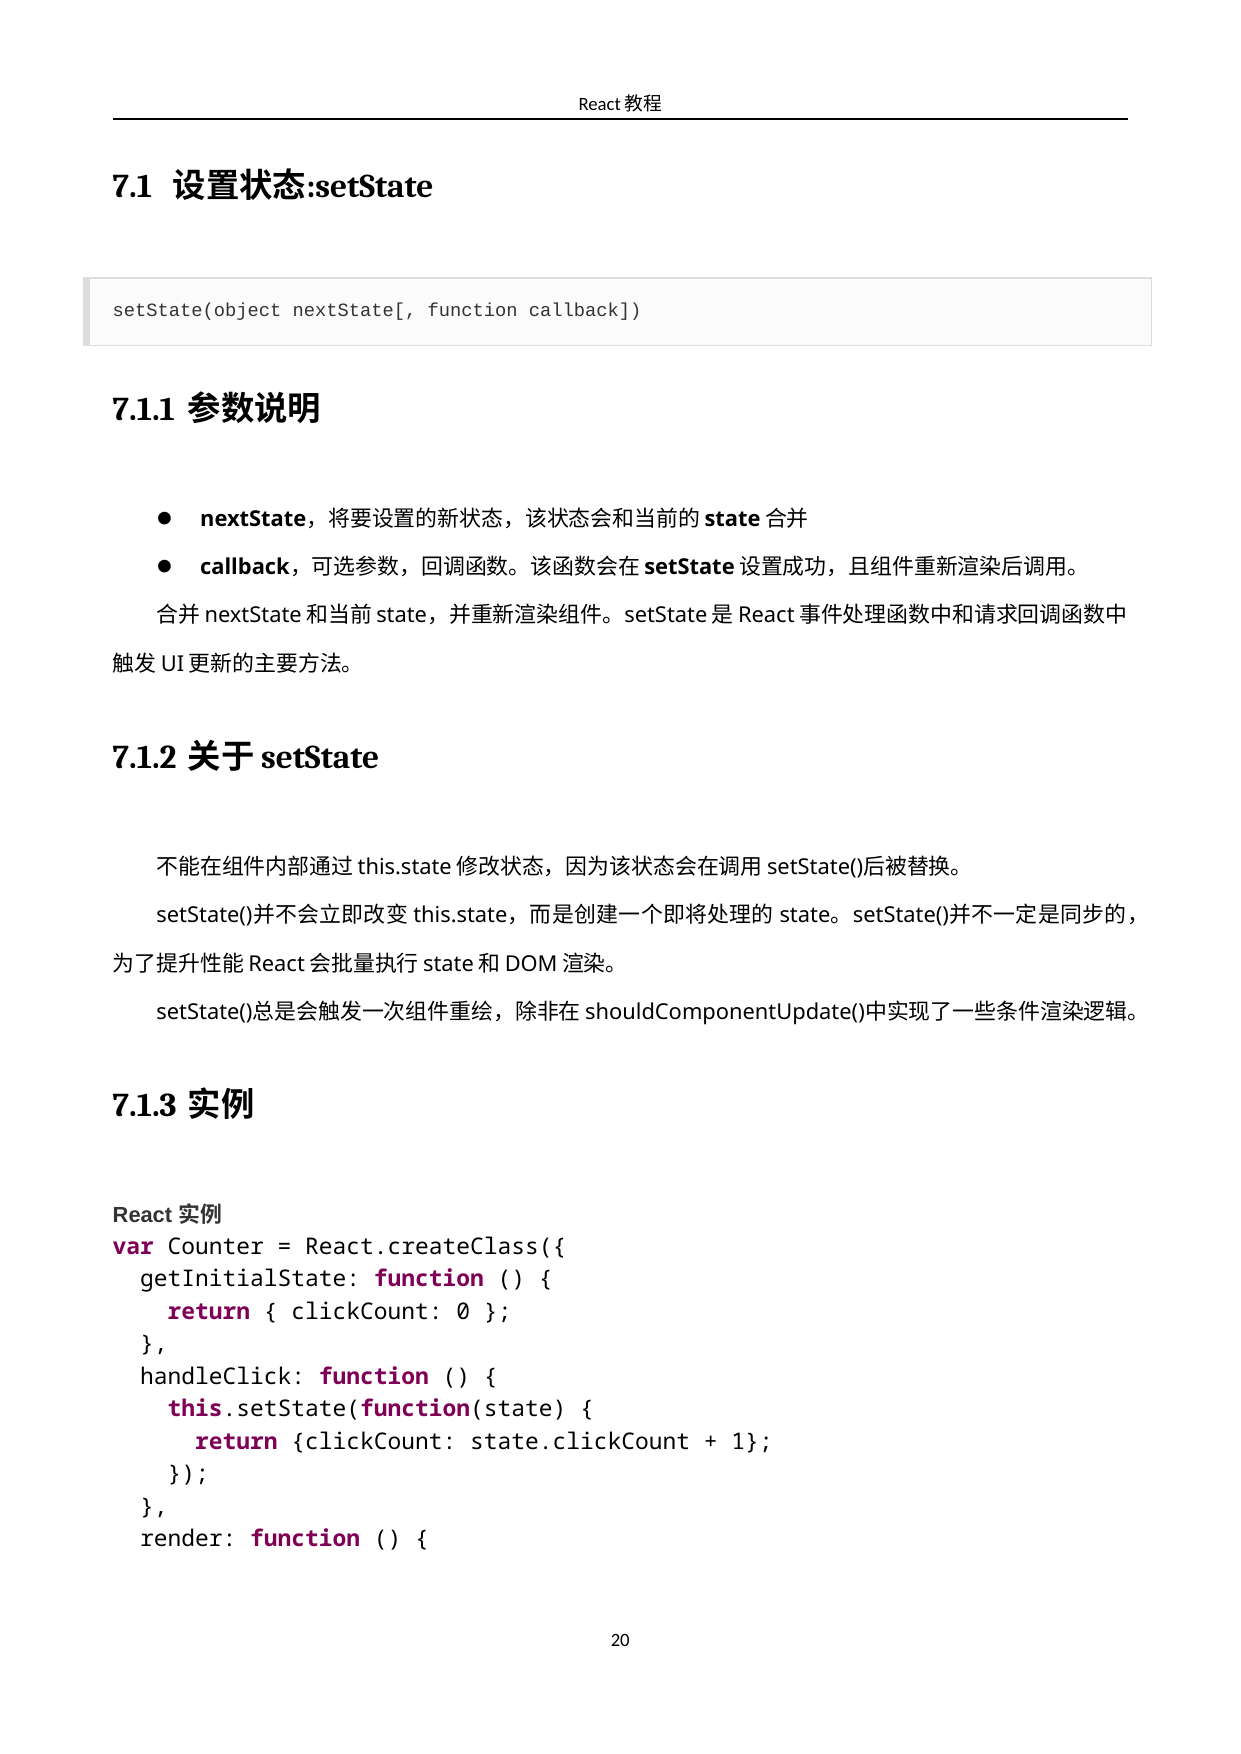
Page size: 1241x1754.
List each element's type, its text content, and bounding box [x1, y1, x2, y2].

subtitle 参数说明 [112, 373, 1128, 438]
text setState(object nextState[, function callback]) [90, 279, 1151, 345]
text setState()并不会立即改变this.state，而是创建一个即将处理的state。setState()并不一定是同步的，为了提升性能React会批量执行state和DOM渲染。 [112, 897, 1128, 978]
text return { clickCount: 0 }; [112, 1294, 1128, 1326]
list callback，可选参数，回调函数。该函数会在setState设置成功，且组件重新渲染后调用。 [156, 549, 1128, 581]
text return {clickCount: state.clickCount + 1}; [112, 1424, 1128, 1456]
subtitle 实例 [112, 1069, 1128, 1134]
subtitle 设置状态:setState [112, 150, 1128, 215]
text React 实例 [112, 1196, 1128, 1229]
text }, [112, 1489, 1128, 1521]
text setState()总是会触发一次组件重绘，除非在shouldComponentUpdate()中实现了一些条件渲染逻辑。 [112, 994, 1128, 1026]
list nextState，将要设置的新状态，该状态会和当前的state合并 [156, 500, 1128, 533]
text }); [112, 1456, 1128, 1489]
text render: function () { [112, 1521, 1128, 1554]
text 合并nextState和当前state，并重新渲染组件。setState是React事件处理函数中和请求回调函数中触发UI更新的主要方法。 [112, 597, 1128, 678]
subtitle 关于setState [112, 721, 1128, 786]
text this.setState(function(state) { [112, 1391, 1128, 1424]
text handleClick: function () { [112, 1359, 1128, 1391]
text }, [112, 1326, 1128, 1359]
text var Counter = React.createClass({ [112, 1229, 1128, 1261]
text 不能在组件内部通过this.state修改状态，因为该状态会在调用setState()后被替换。 [112, 848, 1128, 881]
text getInitialState: function () { [112, 1261, 1128, 1294]
